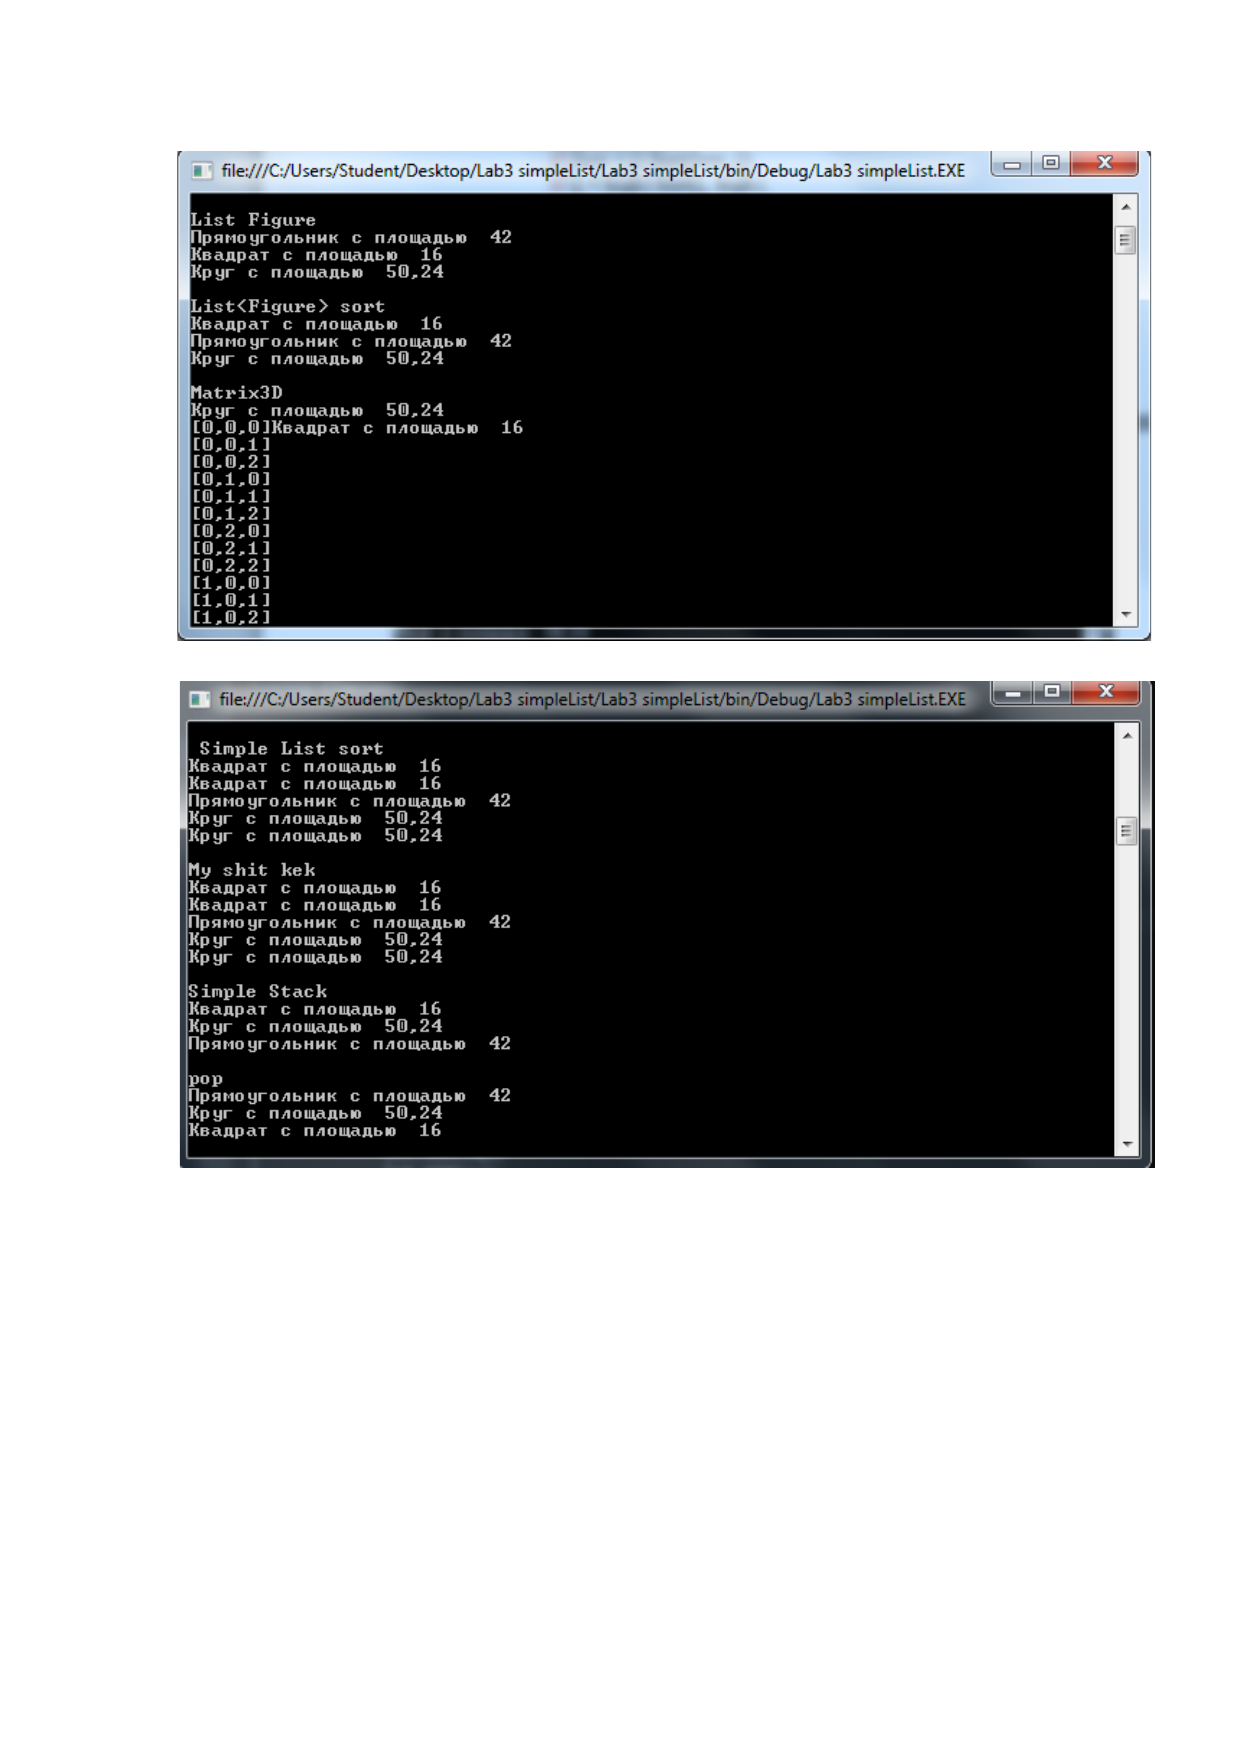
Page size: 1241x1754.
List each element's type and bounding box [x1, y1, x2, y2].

picture [179, 681, 1155, 1168]
picture [177, 151, 1152, 641]
